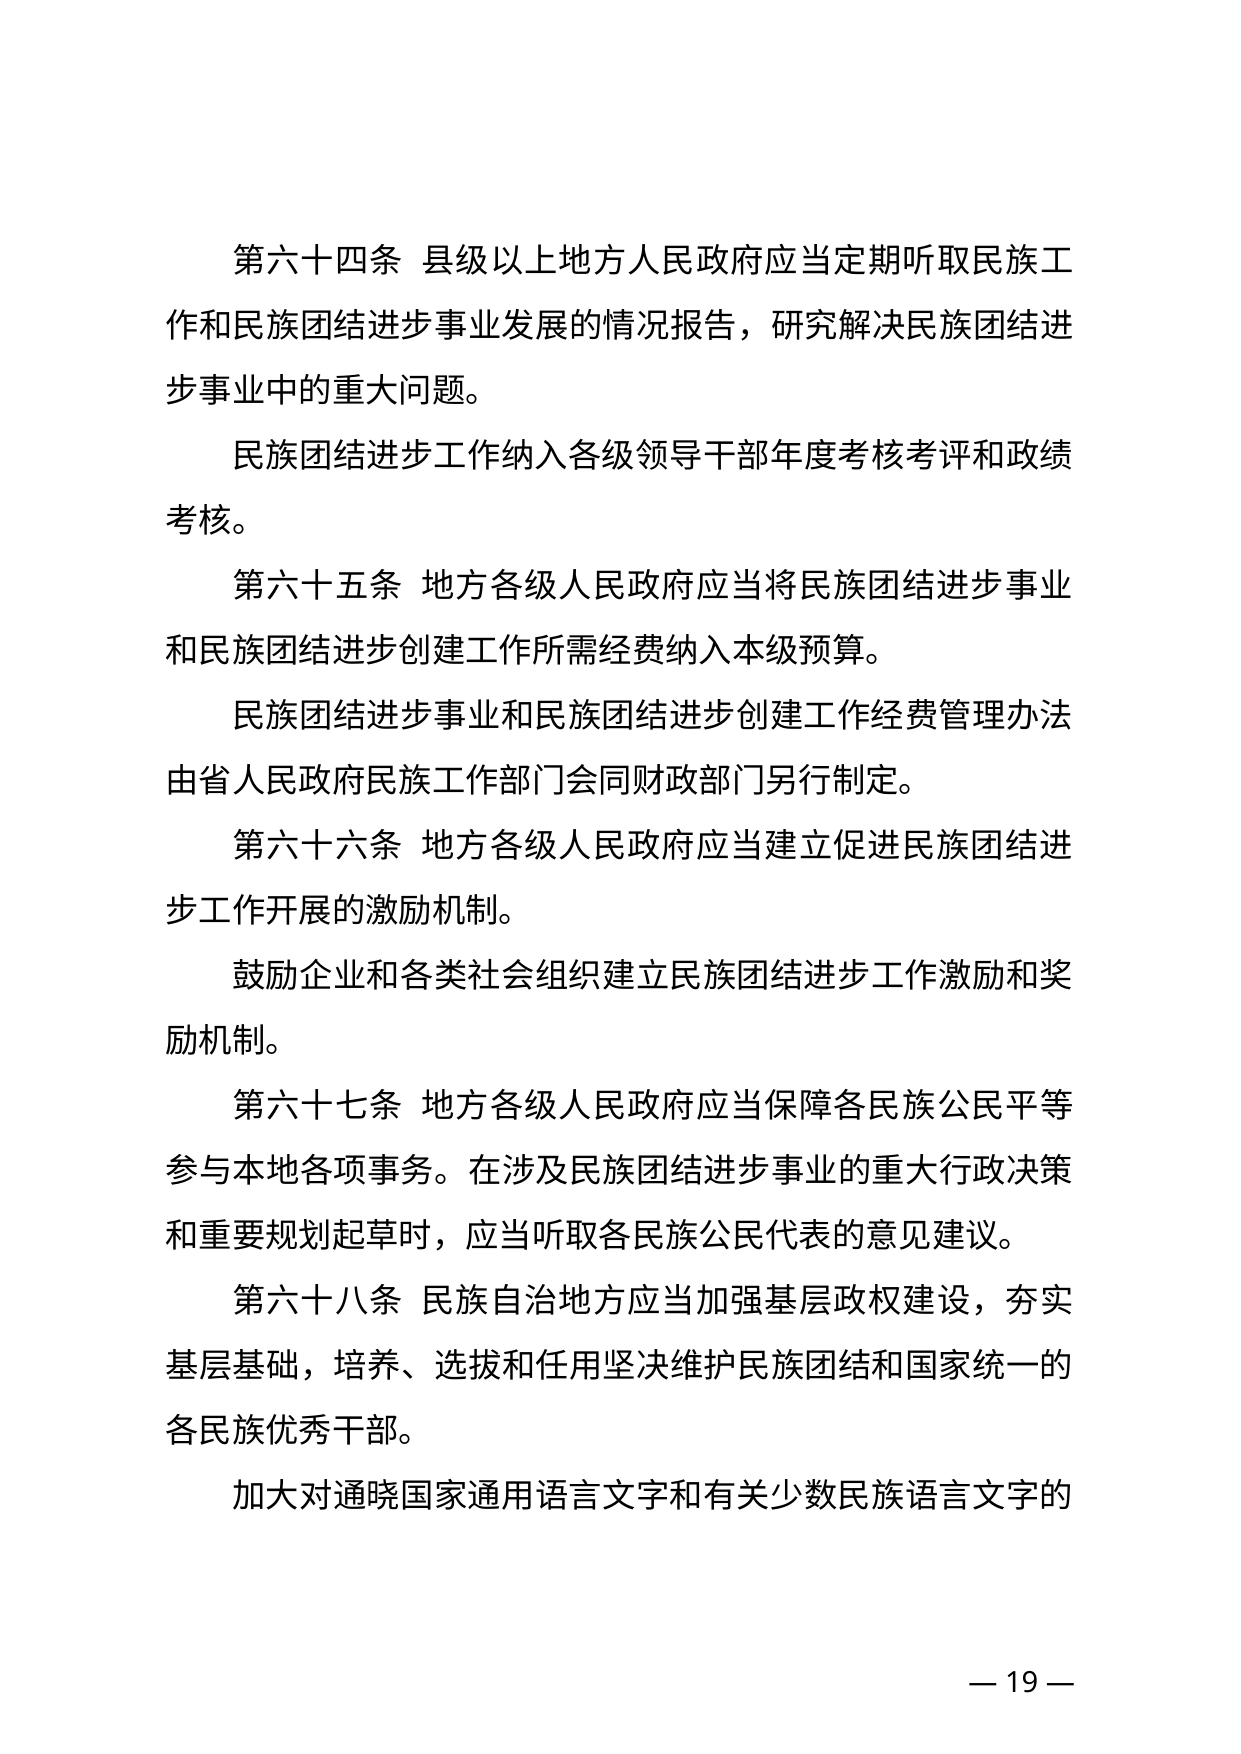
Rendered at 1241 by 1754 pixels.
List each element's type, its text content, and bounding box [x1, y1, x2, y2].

text 第六十六条 地方各级人民政府应当建立促进民族团结进步工作开展的激励机制。 [165, 811, 1075, 941]
text 民族团结进步事业和民族团结进步创建工作经费管理办法由省人民政府民族工作部门会同财政部门另行制定。 [165, 681, 1075, 811]
text 鼓励企业和各类社会组织建立民族团结进步工作激励和奖励机制。 [165, 941, 1075, 1071]
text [165, 1461, 1075, 1526]
text 第六十八条 民族自治地方应当加强基层政权建设，夯实基层基础，培养、选拔和任用坚决维护民族团结和国家统一的各民族优秀干部。 [165, 1266, 1075, 1461]
text 第六十五条 地方各级人民政府应当将民族团结进步事业和民族团结进步创建工作所需经费纳入本级预算。 [165, 551, 1075, 681]
text 民族团结进步工作纳入各级领导干部年度考核考评和政绩考核。 [165, 421, 1075, 551]
text 第六十七条 地方各级人民政府应当保障各民族公民平等参与本地各项事务。在涉及民族团结进步事业的重大行政决策和重要规划起草时，应当听取各民族公民代表的意见建议。 [165, 1071, 1075, 1266]
text 第六十四条 县级以上地方人民政府应当定期听取民族工作和民族团结进步事业发展的情况报告，研究解决民族团结进步事业中的重大问题。 [165, 226, 1075, 421]
